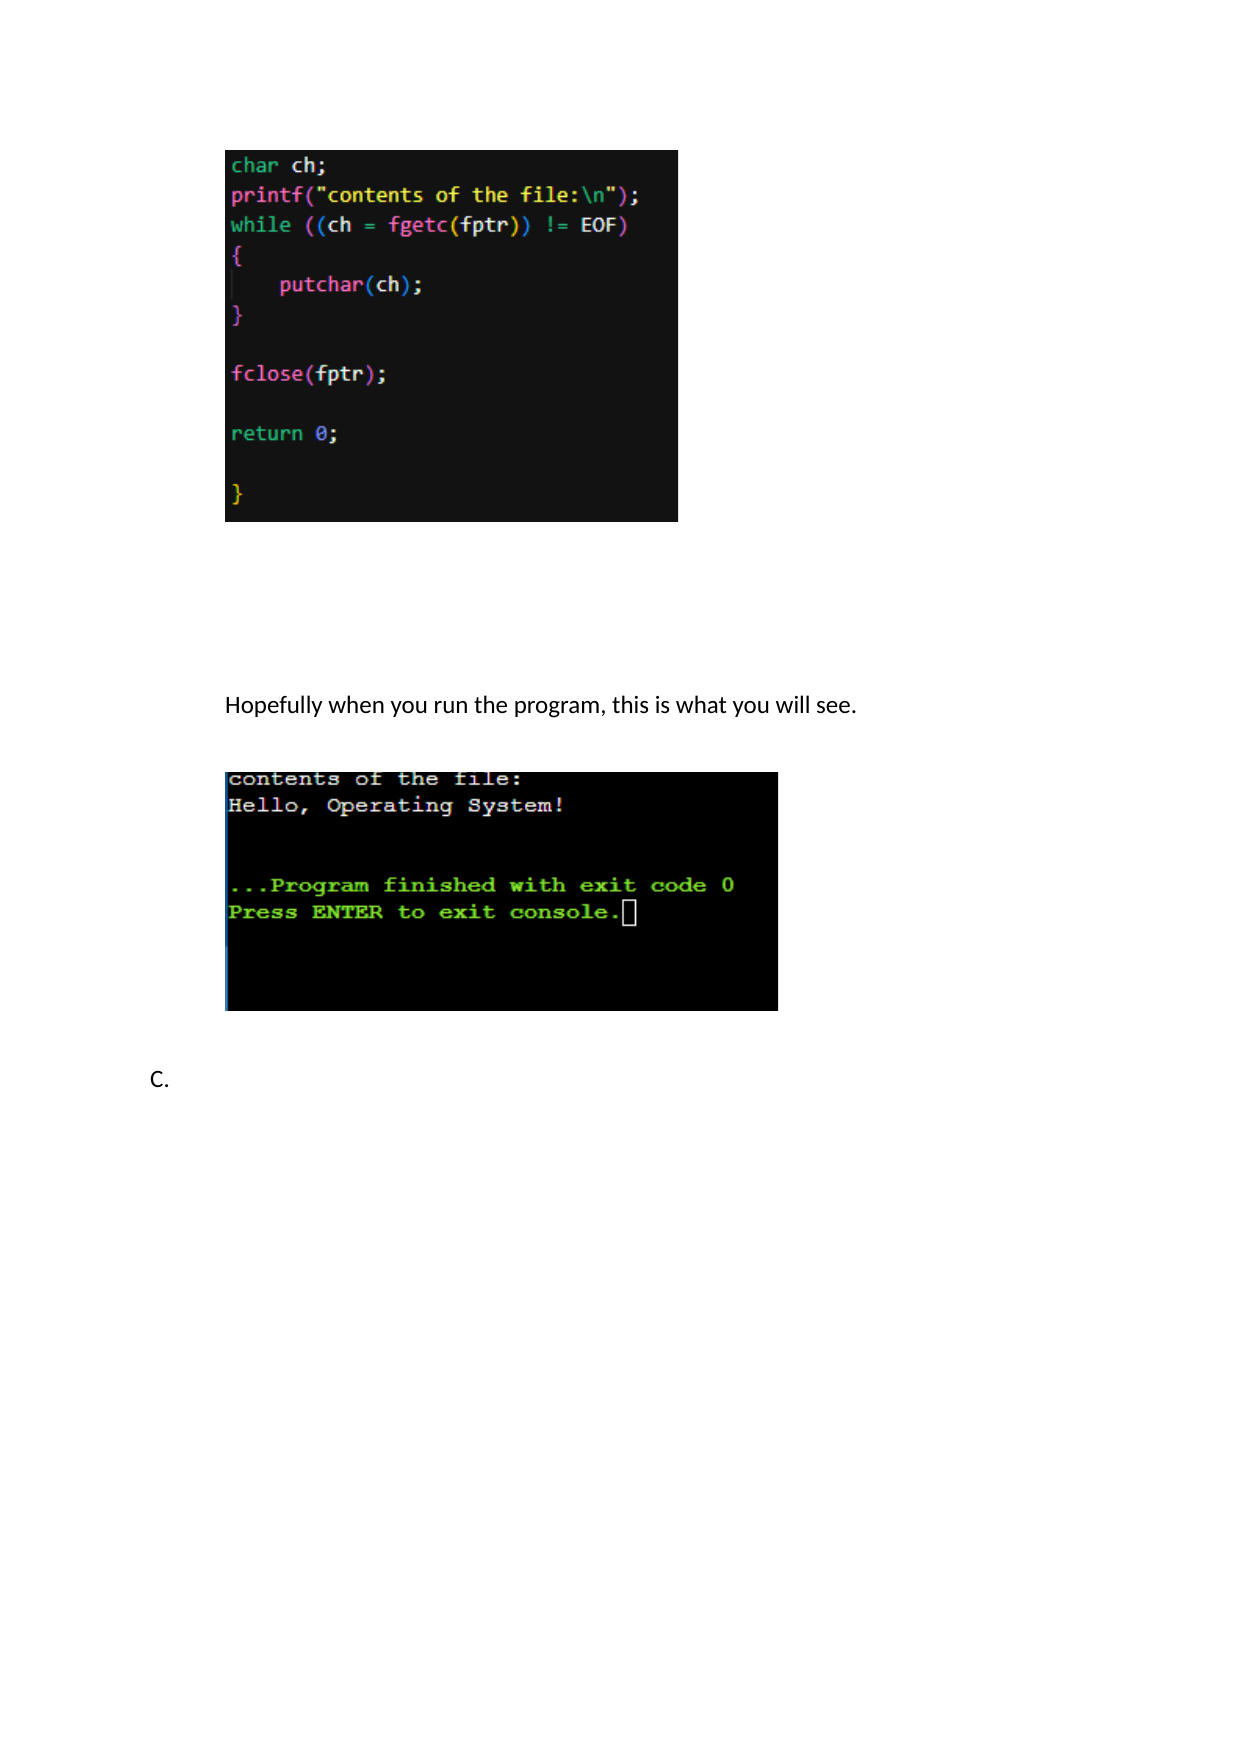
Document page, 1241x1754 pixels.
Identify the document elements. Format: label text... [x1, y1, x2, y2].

text C. [150, 1063, 1090, 1094]
text Hopefully when you run the program, this is what you will see. [150, 689, 1090, 720]
picture [225, 150, 679, 522]
picture [225, 772, 779, 1011]
